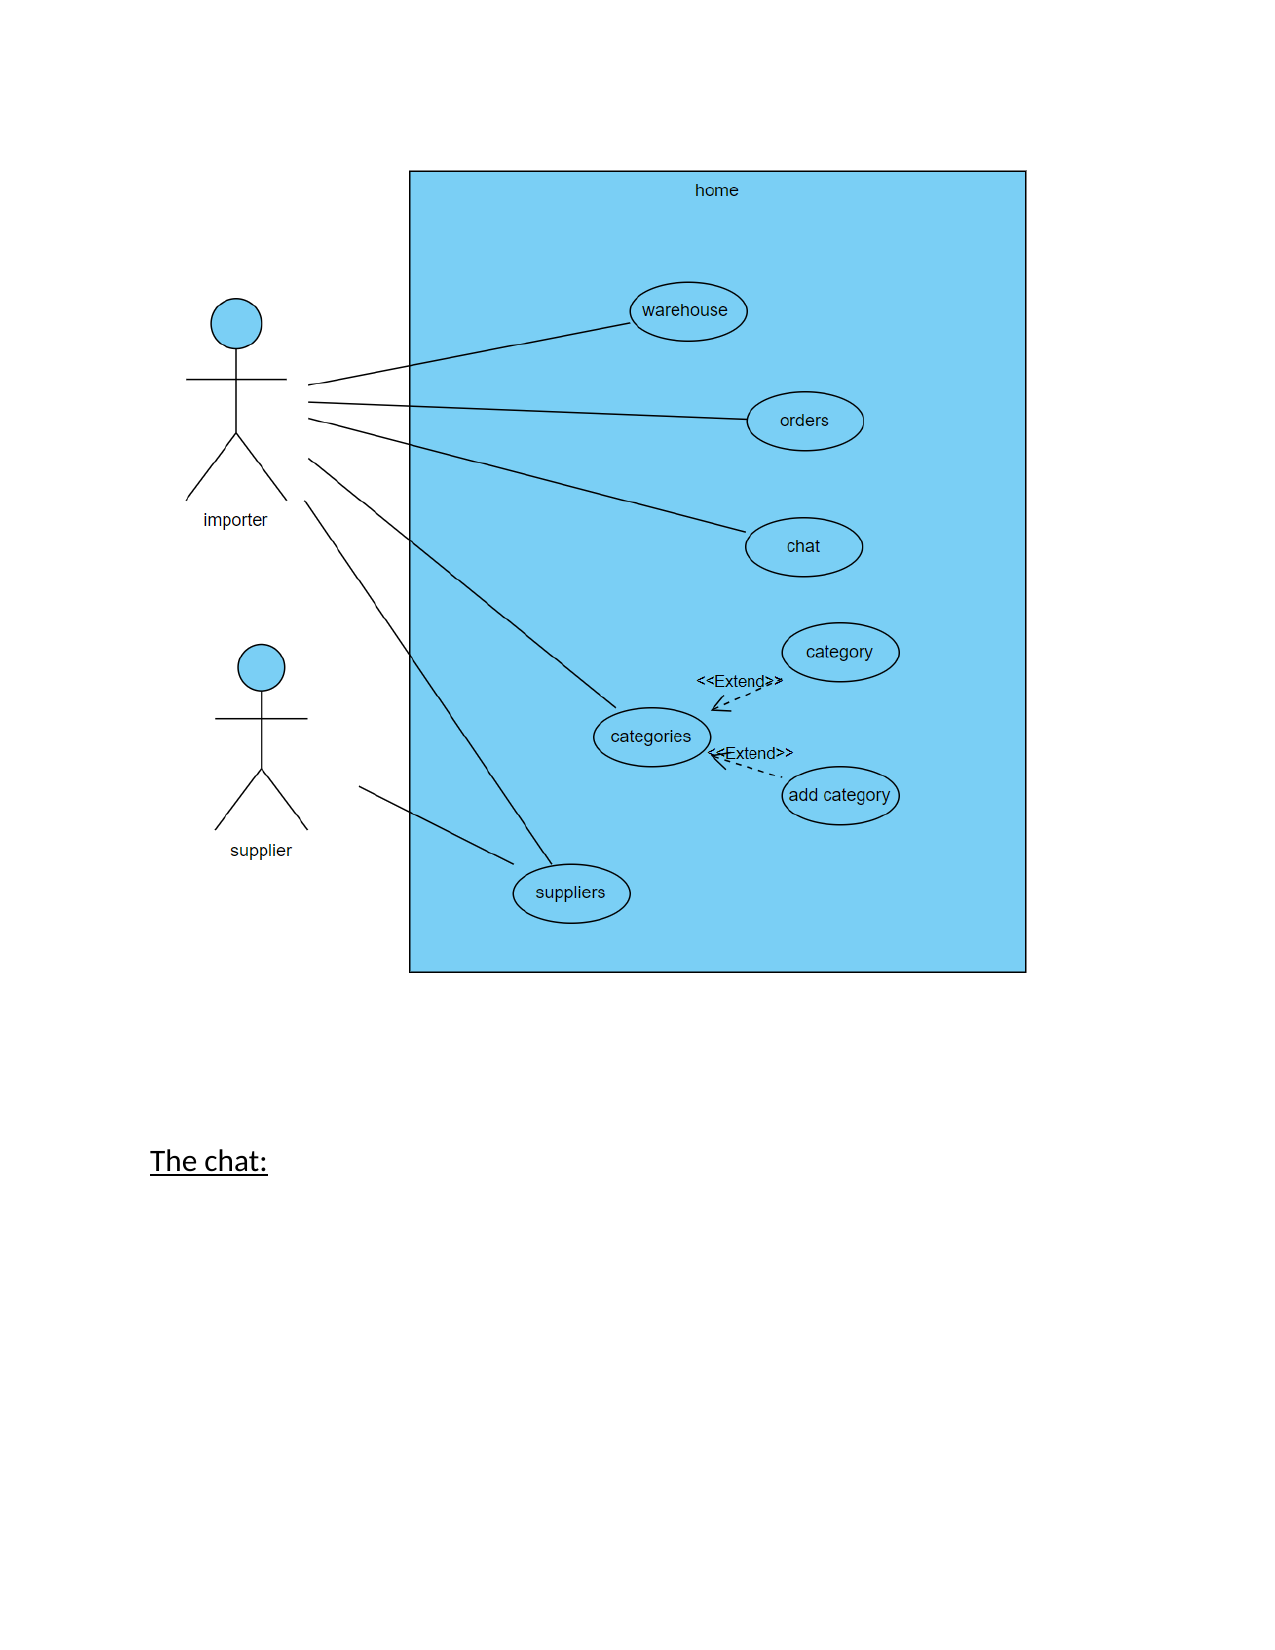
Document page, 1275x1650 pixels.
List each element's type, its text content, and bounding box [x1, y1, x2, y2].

text The chat: [150, 1141, 1125, 1179]
picture [150, 150, 1125, 1010]
